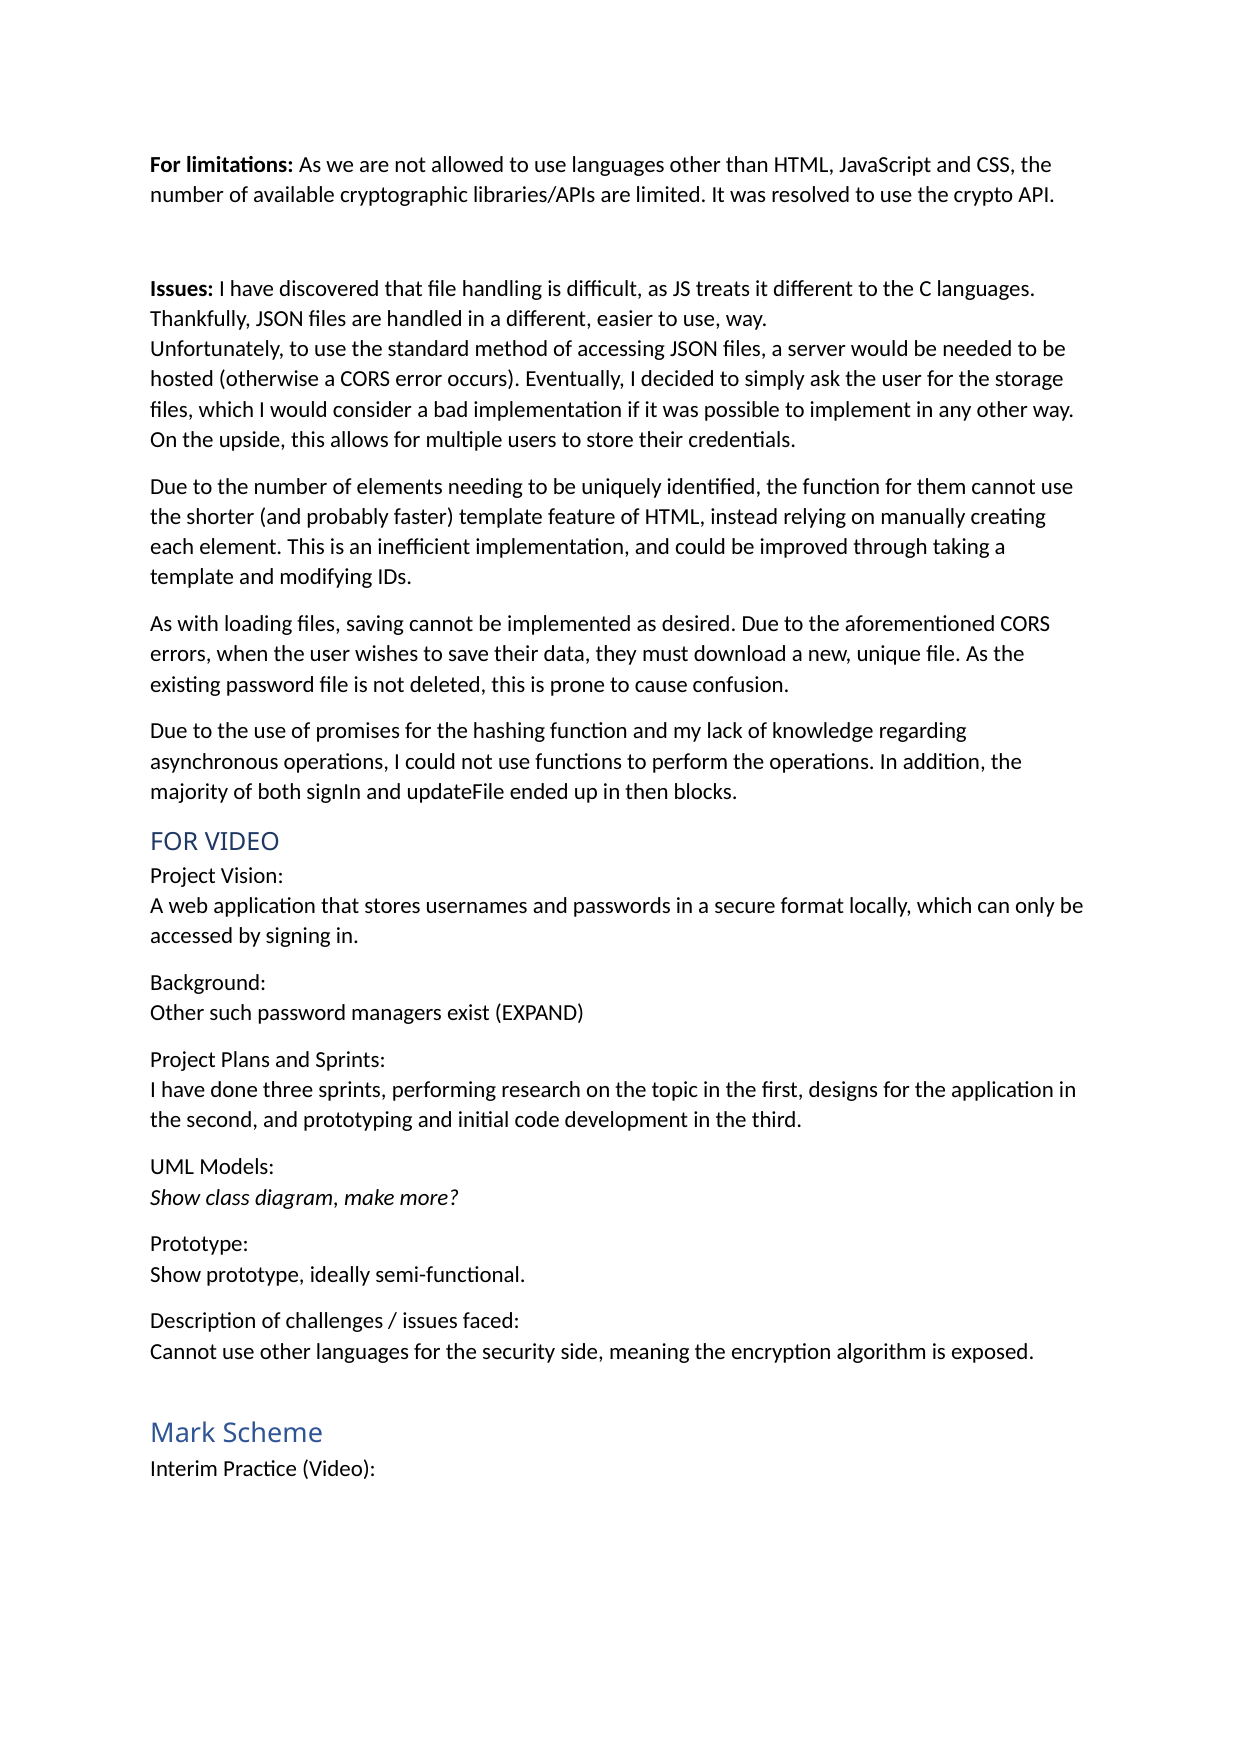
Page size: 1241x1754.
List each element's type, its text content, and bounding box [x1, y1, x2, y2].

text Issues: I have discovered that file handling is difficult, as JS treats it different to the C languages. Thankfully, JSON files are handled in a different, easier to use, way. Unfortunately, to use the standard method of accessing JSON files, a server would be needed to be hosted (otherwise a CORS error occurs). Eventually, I decided to simply ask the user for the storage files, which I would consider a bad implementation if it was possible to implement in any other way. On the upside, this allows for multiple users to store their credentials. [150, 274, 1090, 453]
text As with loading files, saving cannot be implemented as desired. Due to the aforementioned CORS errors, when the user wishes to save their data, they must download a new, unique file. As the existing password file is not deleted, this is prone to cause confusion. [150, 609, 1090, 698]
text Description of challenges / issues faced: Cannot use other languages for the security side, meaning the encryption algorithm is exposed. [150, 1307, 1090, 1395]
text Due to the use of promises for the hashing function and my lack of knowledge regarding asynchronous operations, I could not use functions to perform the operations. In addition, the majority of both signIn and updateFile ended up in then blocks. [150, 717, 1090, 805]
text UML Models: Show class diagram, make more? [150, 1152, 1090, 1211]
subtitle Mark Scheme [150, 1414, 1090, 1451]
text Prototype: Show prototype, ideally semi-functional. [150, 1229, 1090, 1288]
text Project Vision: A web application that stores usernames and passwords in a secure format locally, which can only be accessed by signing in. [150, 861, 1090, 949]
text Interim Practice (Video): [150, 1454, 1090, 1482]
subtitle FOR VIDEO [150, 824, 1090, 858]
text Background: Other such password managers exist (EXPAND) [150, 968, 1090, 1026]
text For limitations: As we are not allowed to use languages other than HTML, JavaScript and CSS, the number of available cryptographic libraries/APIs are limited. It was resolved to use the crypto API. [150, 150, 1090, 208]
text Project Plans and Sprints: I have done three sprints, performing research on the topic in the first, designs for the application in the second, and prototyping and initial code development in the third. [150, 1045, 1090, 1133]
text Due to the number of elements needing to be uniquely identified, the function for them cannot use the shorter (and probably faster) template feature of HTML, instead relying on manually creating each element. This is an inefficient implementation, and could be improved through taking a template and modifying IDs. [150, 472, 1090, 591]
